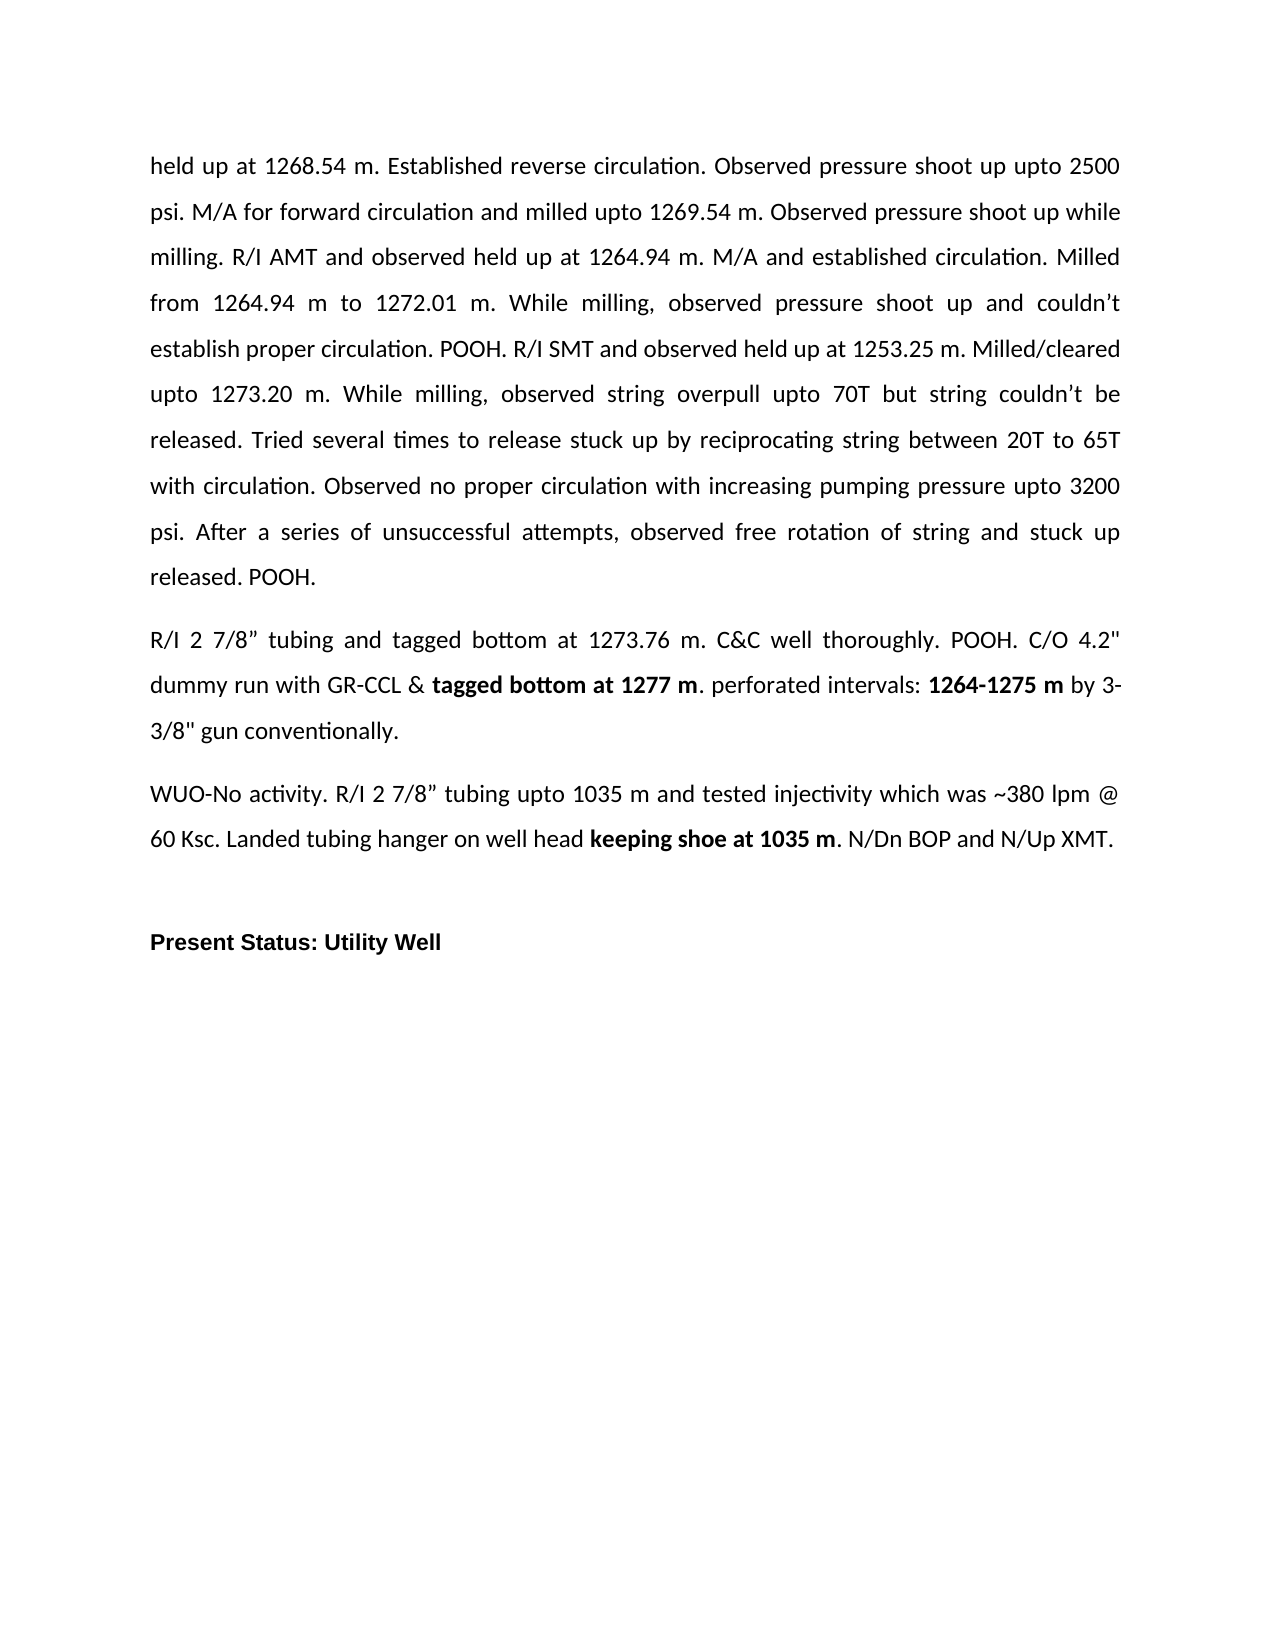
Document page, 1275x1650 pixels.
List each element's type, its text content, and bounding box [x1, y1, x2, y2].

text WUO-No activity. R/I 2 7/8” tubing upto 1035 m and tested injectivity which was ~380 lpm @ 60 Ksc. Landed tubing hanger on well head keeping shoe at 1035 m. N/Dn BOP and N/Up XMT. [150, 778, 1122, 854]
text R/I 2 7/8” tubing and tagged bottom at 1273.76 m. C&C well thoroughly. POOH. C/O 4.2" dummy run with GR-CCL & tagged bottom at 1277 m. perforated intervals: 1264-1275 m by 3-3/8" gun conventionally. [150, 624, 1122, 746]
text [150, 150, 1122, 592]
text Present Status: Utility Well [150, 929, 1125, 955]
